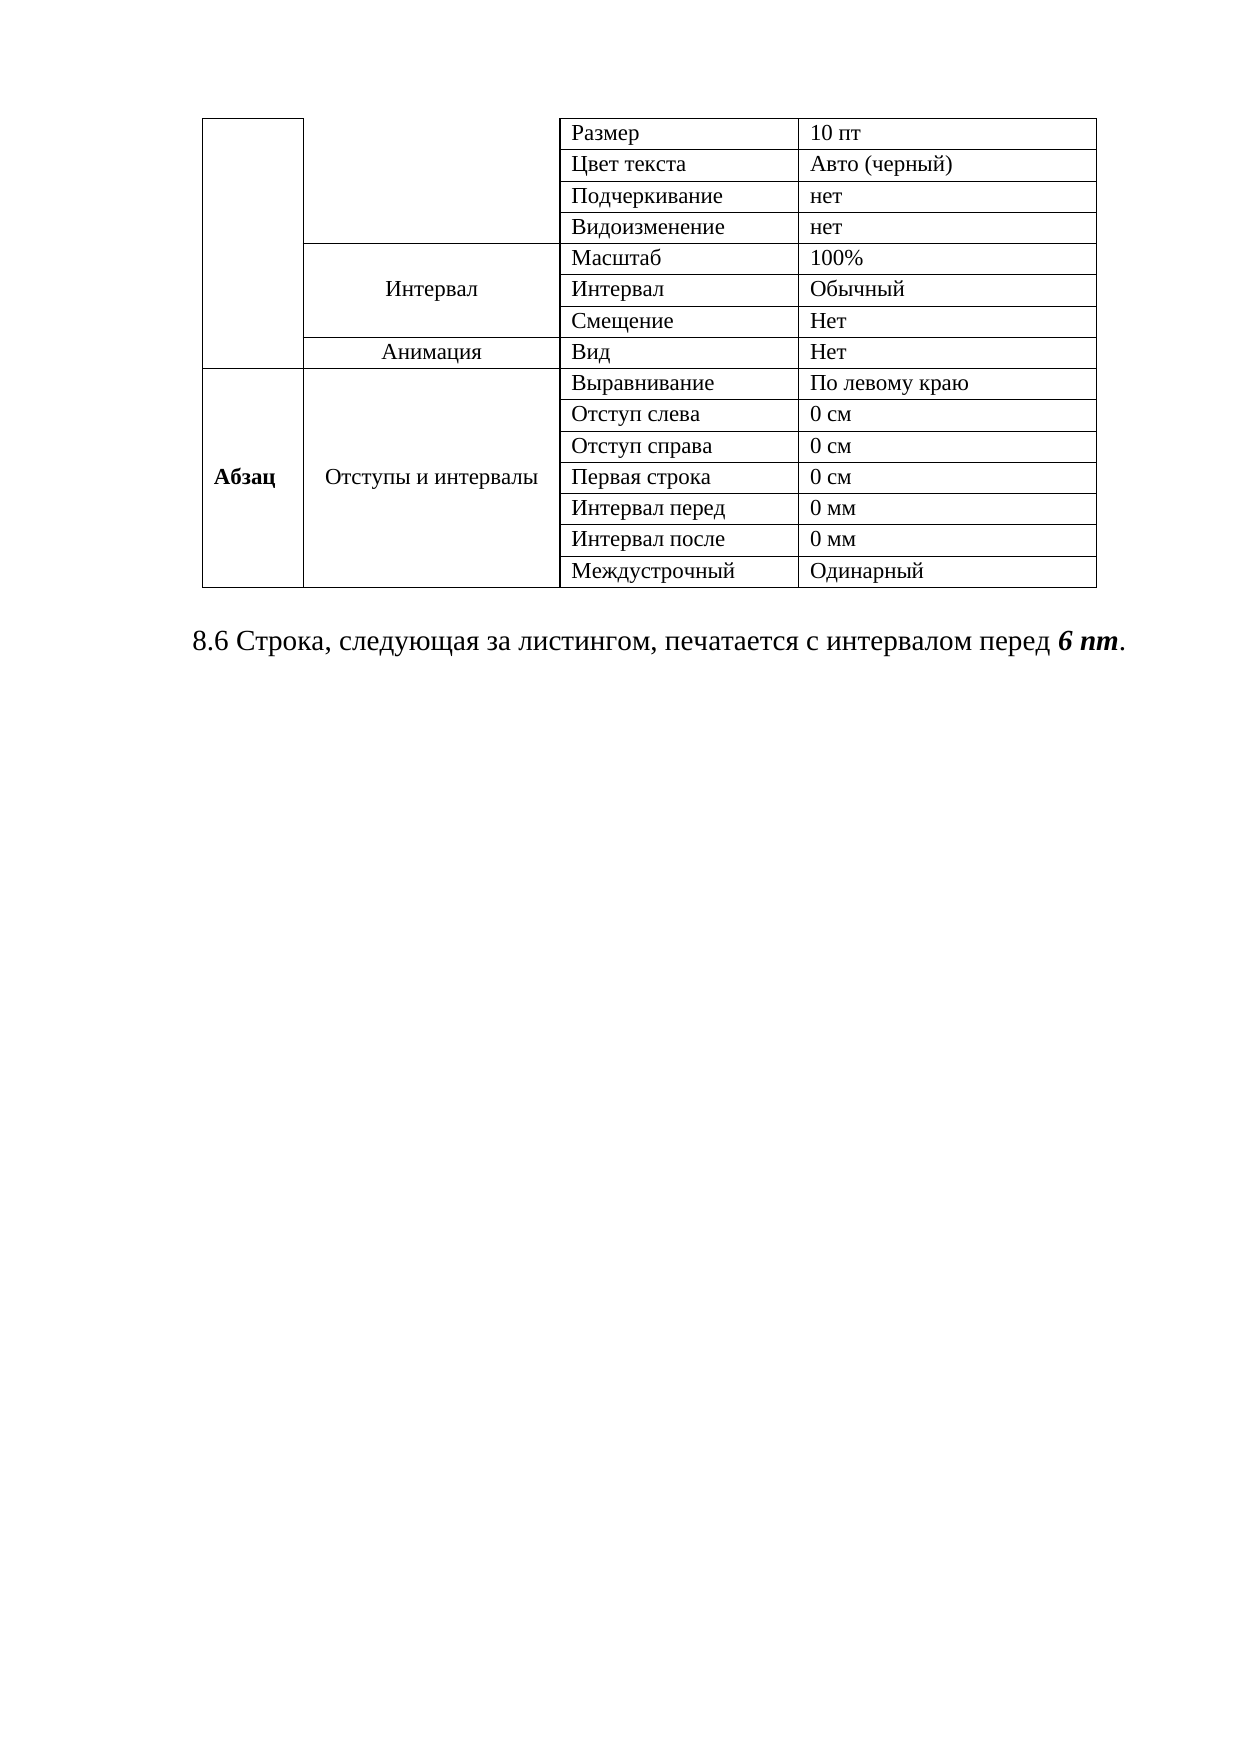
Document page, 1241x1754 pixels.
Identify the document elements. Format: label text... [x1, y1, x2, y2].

table_cell Одинарный [799, 557, 1096, 587]
table_cell Нет [799, 338, 1096, 368]
table_cell 100% [799, 244, 1096, 274]
table_cell По левому краю [799, 369, 1096, 399]
table_cell Масштаб [561, 244, 798, 274]
table_cell нет [799, 213, 1096, 243]
table_cell Вид [561, 338, 798, 368]
table_cell Цвет текста [561, 150, 798, 181]
table_cell Смещение [561, 307, 798, 337]
table_cell Интервал [561, 275, 798, 306]
table_cell Междустрочный [561, 557, 798, 587]
table_cell 10 пт [799, 119, 1096, 149]
table_cell Авто (черный) [799, 150, 1096, 181]
table_cell Выравнивание [561, 369, 798, 399]
table_cell Отступ слева [561, 400, 798, 431]
table_cell Размер [561, 119, 798, 149]
table_cell [799, 463, 1096, 493]
table_cell [799, 525, 1096, 556]
table_cell Абзац [203, 369, 303, 587]
table_cell Обычный [799, 275, 1096, 306]
table_cell [799, 400, 1096, 431]
table_cell Интервал после [561, 525, 798, 556]
table_cell Анимация [304, 338, 559, 368]
table_cell Первая строка [561, 463, 798, 493]
table_cell Интервал [304, 244, 559, 337]
table_cell Подчеркивание [561, 182, 798, 212]
table_cell Отступ справа [561, 432, 798, 462]
table_cell нет [799, 182, 1096, 212]
table_cell [799, 494, 1096, 524]
table_cell [799, 432, 1096, 462]
table_cell Отступы и интервалы [304, 369, 559, 587]
table_cell Видоизменение [561, 213, 798, 243]
table_cell Нет [799, 307, 1096, 337]
text 8.6 Строка, следующая за листингом, печатается с интервалом перед 6 пт. [118, 623, 1181, 657]
table_cell Интервал перед [561, 494, 798, 524]
